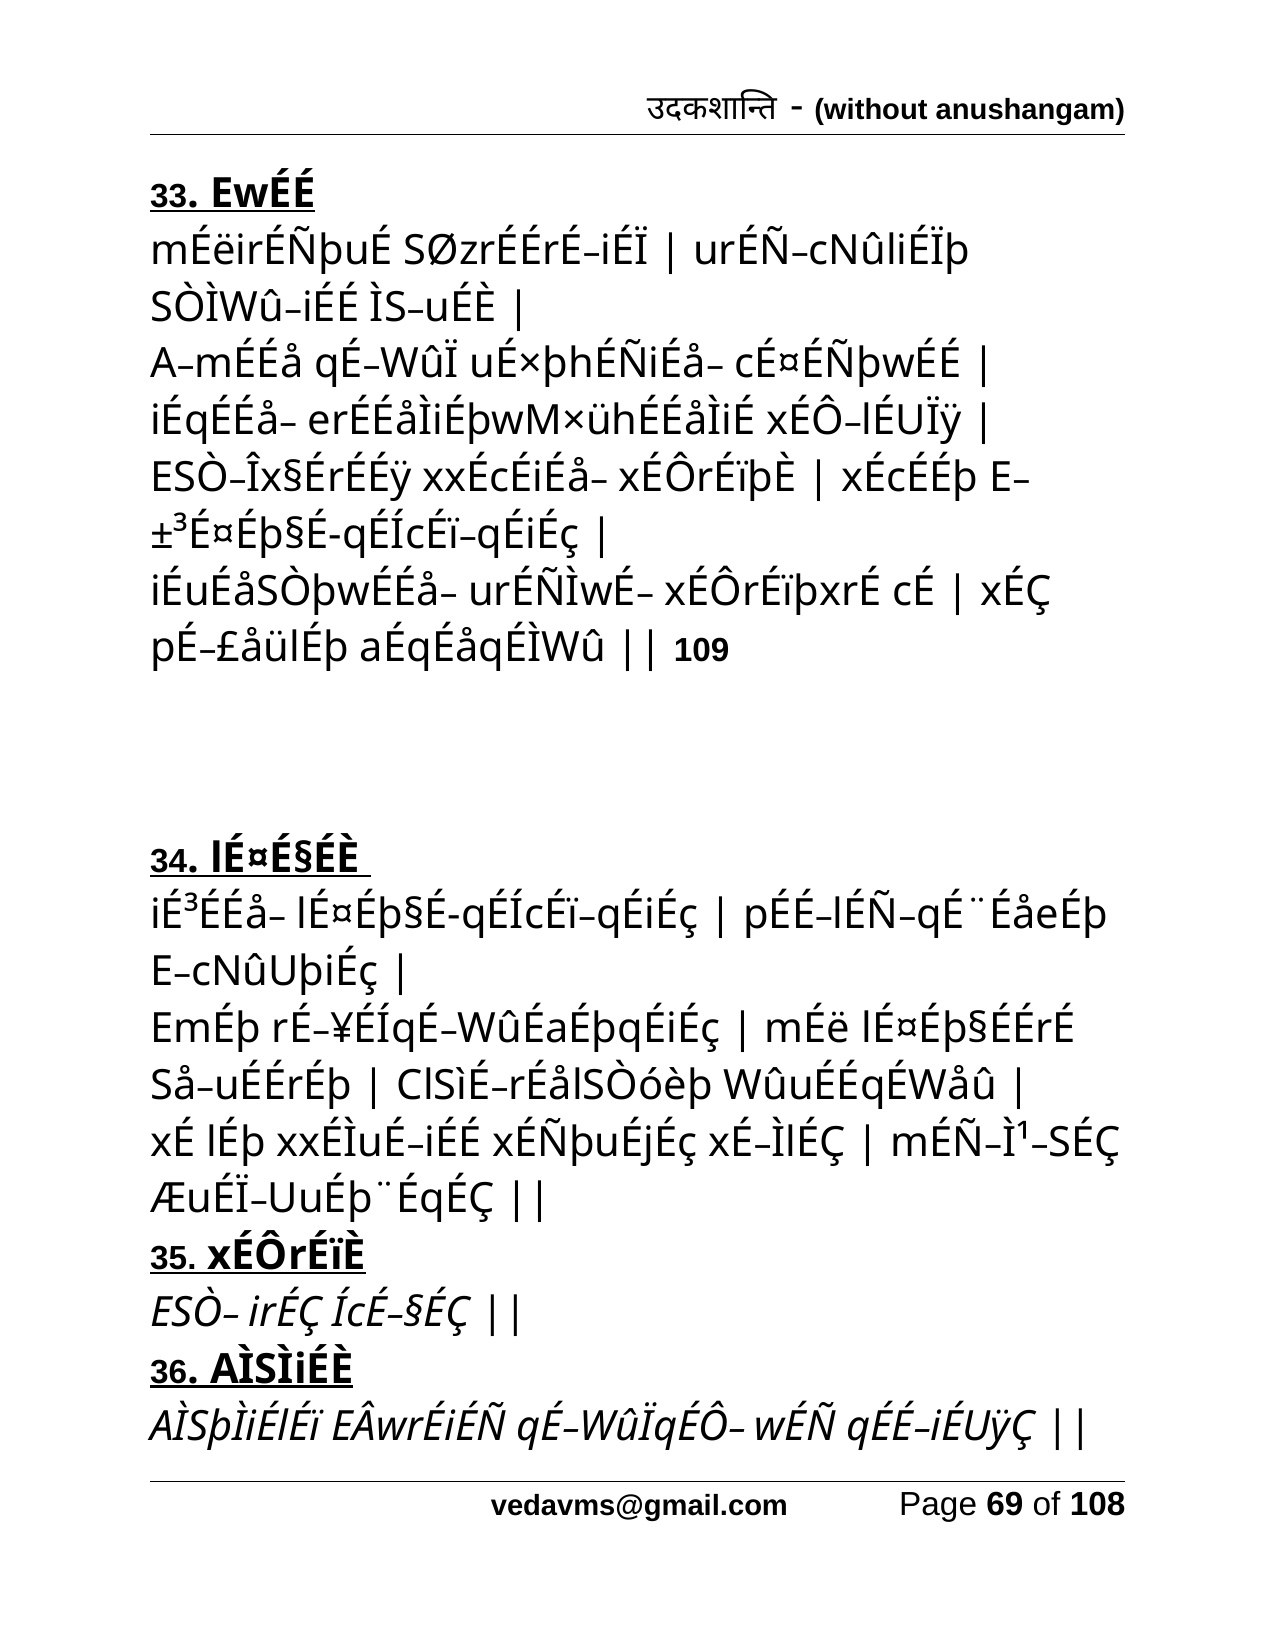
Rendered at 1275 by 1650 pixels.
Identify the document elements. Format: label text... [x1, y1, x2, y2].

text EmÉþ rÉ–¥ÉÍqÉ–WûÉaÉþqÉiÉç | mÉë lÉ¤Éþ§ÉÉrÉ Så–uÉÉrÉþ | ClSìÉ–rÉålSÒóèþ WûuÉÉqÉWåû | [150, 998, 1125, 1111]
text 36. AÌSÌiÉÈ [150, 1338, 1125, 1395]
text ESÒ– irÉÇ ÍcÉ–§ÉÇ || [150, 1282, 1125, 1338]
text AÌSþÌiÉlÉï EÂwrÉiÉÑ qÉ–WûÏqÉÔ– wÉÑ qÉÉ–iÉUÿÇ || [150, 1395, 1125, 1452]
text iÉuÉåSÒþwÉÉå– urÉÑÌwÉ– xÉÔrÉïþxrÉ cÉ | xÉÇ pÉ–£åülÉþ aÉqÉåqÉÌWû || 109 [150, 560, 1125, 674]
text mÉëirÉÑþuÉ SØzrÉÉrÉ–iÉÏ | urÉÑ–cNûliÉÏþ SÒÌWû–iÉÉ ÌS–uÉÈ | [150, 220, 1125, 333]
text ESÒ–Îx§ÉrÉÉÿ xxÉcÉiÉå– xÉÔrÉïþÈ | xÉcÉÉþ E–±³É¤Éþ§É-qÉÍcÉï–qÉiÉç | [150, 447, 1125, 560]
text 35. xÉÔrÉïÈ [150, 1225, 1125, 1282]
text iÉ³ÉÉå– lÉ¤Éþ§É-qÉÍcÉï–qÉiÉç | pÉÉ–lÉÑ–qÉ¨ÉåeÉþ E–cNûUþiÉç | [150, 884, 1125, 998]
text 34. lÉ¤É§ÉÈ [150, 828, 1125, 884]
text 33. EwÉÉ [150, 163, 1125, 220]
text A–mÉÉå qÉ–WûÏ uÉ×þhÉÑiÉå– cÉ¤ÉÑþwÉÉ | iÉqÉÉå– erÉÉåÌiÉþwM×ühÉÉåÌiÉ xÉÔ–lÉUÏÿ | [150, 333, 1125, 447]
text xÉ lÉþ xxÉÌuÉ–iÉÉ xÉÑþuÉjÉç xÉ–ÌlÉÇ | mÉÑ–Ì¹–SÉÇ ÆuÉÏ–UuÉþ¨ÉqÉÇ || [150, 1111, 1125, 1225]
